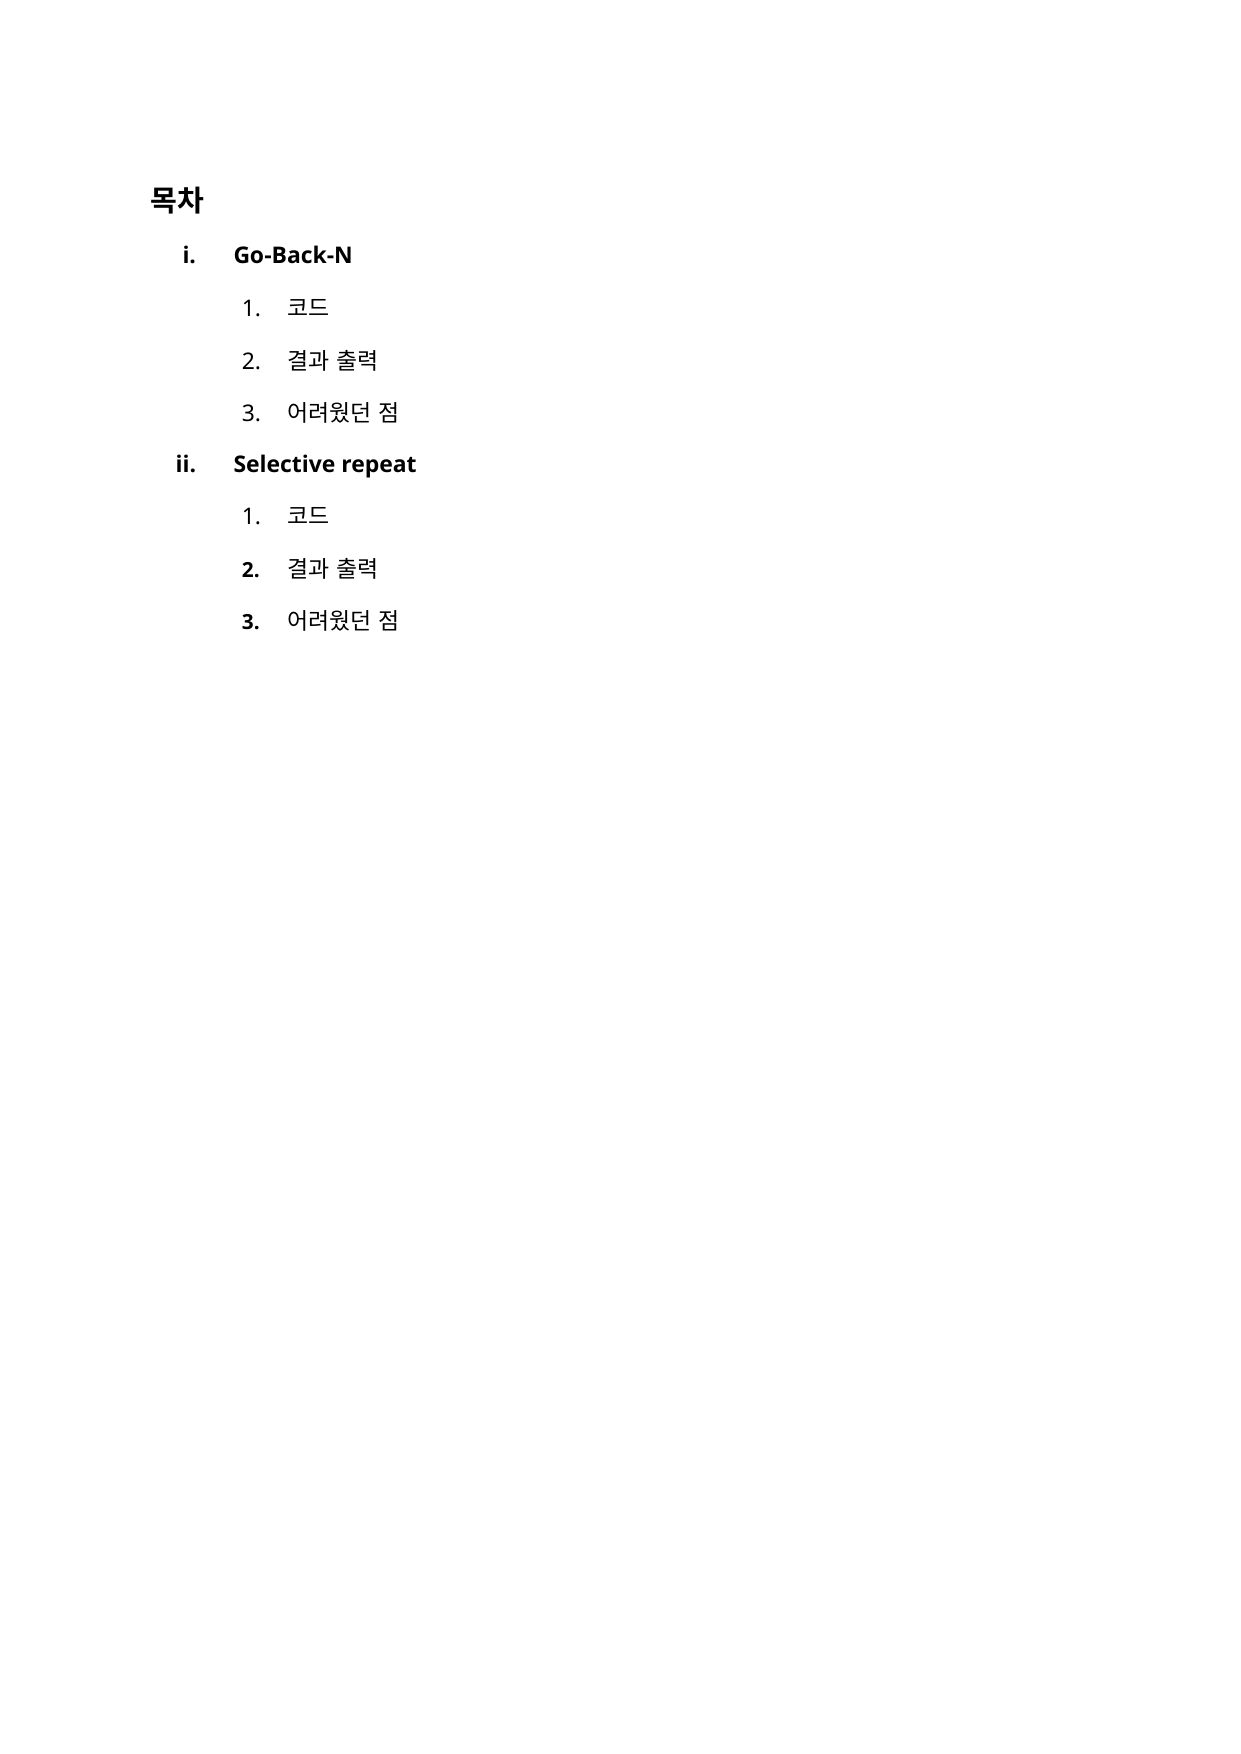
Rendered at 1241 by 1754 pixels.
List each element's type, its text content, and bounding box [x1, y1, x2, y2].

list Go-Back-N [196, 239, 1090, 271]
list 어려웠던 점 [242, 603, 1090, 636]
list 코드 [242, 290, 1090, 323]
list 코드 [242, 498, 1090, 531]
list 결과 출력 [242, 551, 1090, 584]
list 어려웠던 점 [242, 395, 1090, 428]
list 결과 출력 [242, 342, 1090, 376]
text 목차 [150, 177, 1090, 219]
list Selective repeat [196, 448, 1090, 479]
